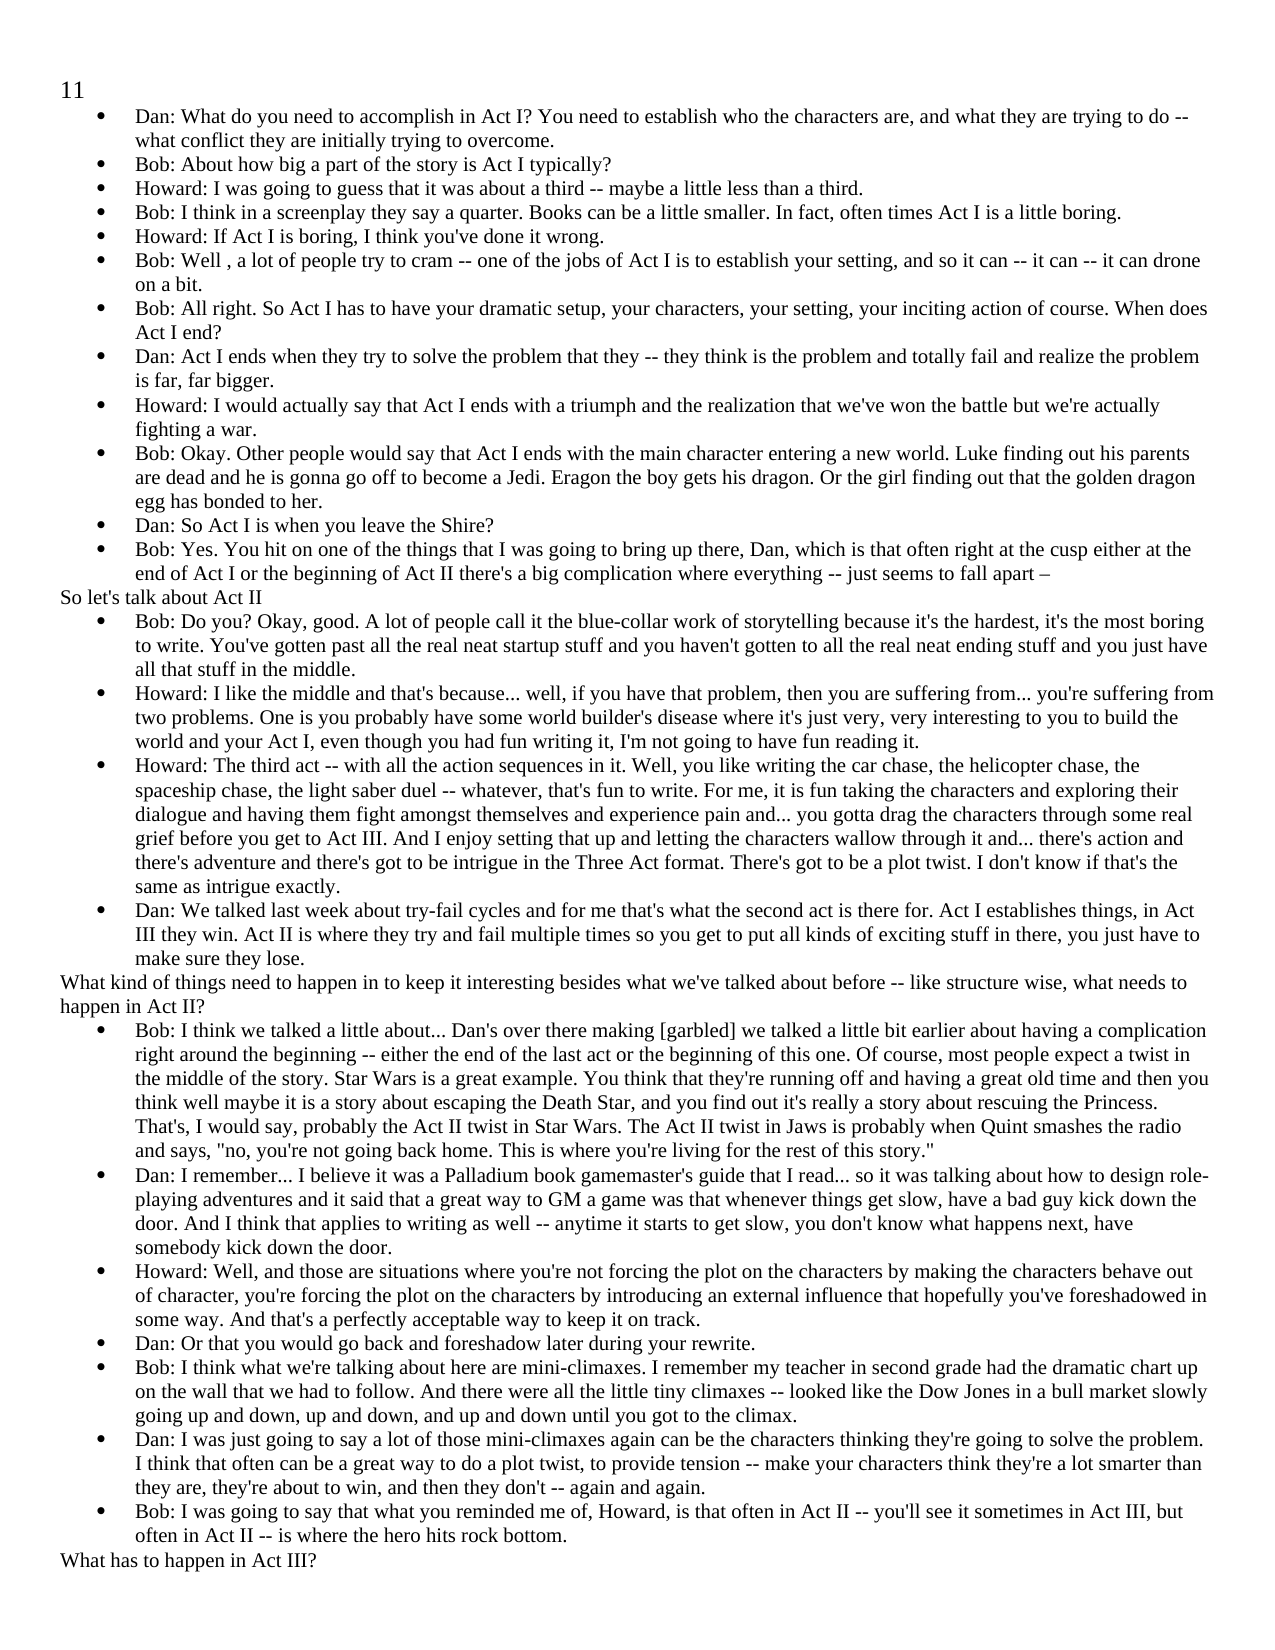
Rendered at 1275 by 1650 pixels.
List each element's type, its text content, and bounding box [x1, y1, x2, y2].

list Howard: I was going to guess that it was about a third -- maybe a little less than a third. [97, 176, 1215, 200]
list Bob: Well , a lot of people try to cram -- one of the jobs of Act I is to establish your setting, and so it can -- it can -- it can drone on a bit. [97, 248, 1215, 296]
list Bob: I think in a screenplay they say a quarter. Books can be a little smaller. In fact, often times Act I is a little boring. [97, 200, 1215, 224]
list Bob: Do you? Okay, good. A lot of people call it the blue-collar work of storytelling because it's the hardest, it's the most boring to write. You've gotten past all the real neat startup stuff and you haven't gotten to all the real neat ending stuff and you just have all that stuff in the middle. [97, 609, 1215, 681]
list Bob: I think we talked a little about... Dan's over there making [garbled] we talked a little bit earlier about having a complication right around the beginning -- either the end of the last act or the beginning of this one. Of course, most people expect a twist in the middle of the story. Star Wars is a great example. You think that they're running off and having a great old time and then you think well maybe it is a story about escaping the Death Star, and you find out it's really a story about rescuing the Princess. That's, I would say, probably the Act II twist in Star Wars. The Act II twist in Jaws is probably when Quint smashes the radio and says, "no, you're not going back home. This is where you're living for the rest of this story." [97, 1018, 1215, 1162]
list Dan: I was just going to say a lot of those mini-climaxes again can be the characters thinking they're going to solve the problem. I think that often can be a great way to do a plot twist, to provide tension -- make your characters think they're a lot smarter than they are, they're about to win, and then they don't -- again and again. [97, 1427, 1215, 1499]
list Dan: Or that you would go back and foreshadow later during your rewrite. [97, 1331, 1215, 1355]
list Dan: I remember... I believe it was a Palladium book gamemaster's guide that I read... so it was talking about how to design role-playing adventures and it said that a great way to GM a game was that whenever things get slow, have a bad guy kick down the door. And I think that applies to writing as well -- anytime it starts to get slow, you don't know what happens next, have somebody kick down the door. [97, 1162, 1215, 1259]
list Dan: So Act I is when you leave the Shire? [97, 513, 1215, 537]
text What has to happen in Act III? [60, 1547, 1215, 1572]
list Howard: Well, and those are situations where you're not forcing the plot on the characters by making the characters behave out of character, you're forcing the plot on the characters by introducing an external influence that hopefully you've foreshadowed in some way. And that's a perfectly acceptable way to keep it on track. [97, 1259, 1215, 1331]
list Howard: I would actually say that Act I ends with a triumph and the realization that we've won the battle but we're actually fighting a war. [97, 392, 1215, 441]
list Bob: About how big a part of the story is Act I typically? [97, 152, 1215, 176]
list Howard: The third act -- with all the action sequences in it. Well, you like writing the car chase, the helicopter chase, the spaceship chase, the light saber duel -- whatever, that's fun to write. For me, it is fun taking the characters and exploring their dialogue and having them fight amongst themselves and experience pain and... you gotta drag the characters through some real grief before you get to Act III. And I enjoy setting that up and letting the characters wallow through it and... there's action and there's adventure and there's got to be intrigue in the Three Act format. There's got to be a plot twist. I don't know if that's the same as intrigue exactly. [97, 753, 1215, 898]
list Bob: I think what we're talking about here are mini-climaxes. I remember my teacher in second grade had the dramatic chart up on the wall that we had to follow. And there were all the little tiny climaxes -- looked like the Dow Jones in a bull market slowly going up and down, up and down, and up and down until you got to the climax. [97, 1355, 1215, 1427]
list Bob: Yes. You hit on one of the things that I was going to bring up there, Dan, which is that often right at the cusp either at the end of Act I or the beginning of Act II there's a big complication where everything -- just seems to fall apart – [97, 537, 1215, 585]
list Dan: We talked last week about try-fail cycles and for me that's what the second act is there for. Act I establishes things, in Act III they win. Act II is where they try and fail multiple times so you get to put all kinds of exciting stuff in there, you just have to make sure they lose. [97, 898, 1215, 970]
list Dan: Act I ends when they try to solve the problem that they -- they think is the problem and totally fail and realize the problem is far, far bigger. [97, 344, 1215, 392]
text So let's talk about Act II [60, 585, 1215, 609]
list Bob: All right. So Act I has to have your dramatic setup, your characters, your setting, your inciting action of course. When does Act I end? [97, 296, 1215, 344]
text What kind of things need to happen in to keep it interesting besides what we've talked about before -- like structure wise, what needs to happen in Act II? [60, 970, 1215, 1018]
list Dan: What do you need to accomplish in Act I? You need to establish who the characters are, and what they are trying to do -- what conflict they are initially trying to overcome. [97, 104, 1215, 152]
list Bob: I was going to say that what you reminded me of, Howard, is that often in Act II -- you'll see it sometimes in Act III, but often in Act II -- is where the hero hits rock bottom. [97, 1499, 1215, 1547]
list Howard: I like the middle and that's because... well, if you have that problem, then you are suffering from... you're suffering from two problems. One is you probably have some world builder's disease where it's just very, very interesting to you to build the world and your Act I, even though you had fun writing it, I'm not going to have fun reading it. [97, 681, 1215, 753]
list Howard: If Act I is boring, I think you've done it wrong. [97, 224, 1215, 248]
list Bob: Okay. Other people would say that Act I ends with the main character entering a new world. Luke finding out his parents are dead and he is gonna go off to become a Jedi. Eragon the boy gets his dragon. Or the girl finding out that the golden dragon egg has bonded to her. [97, 441, 1215, 513]
